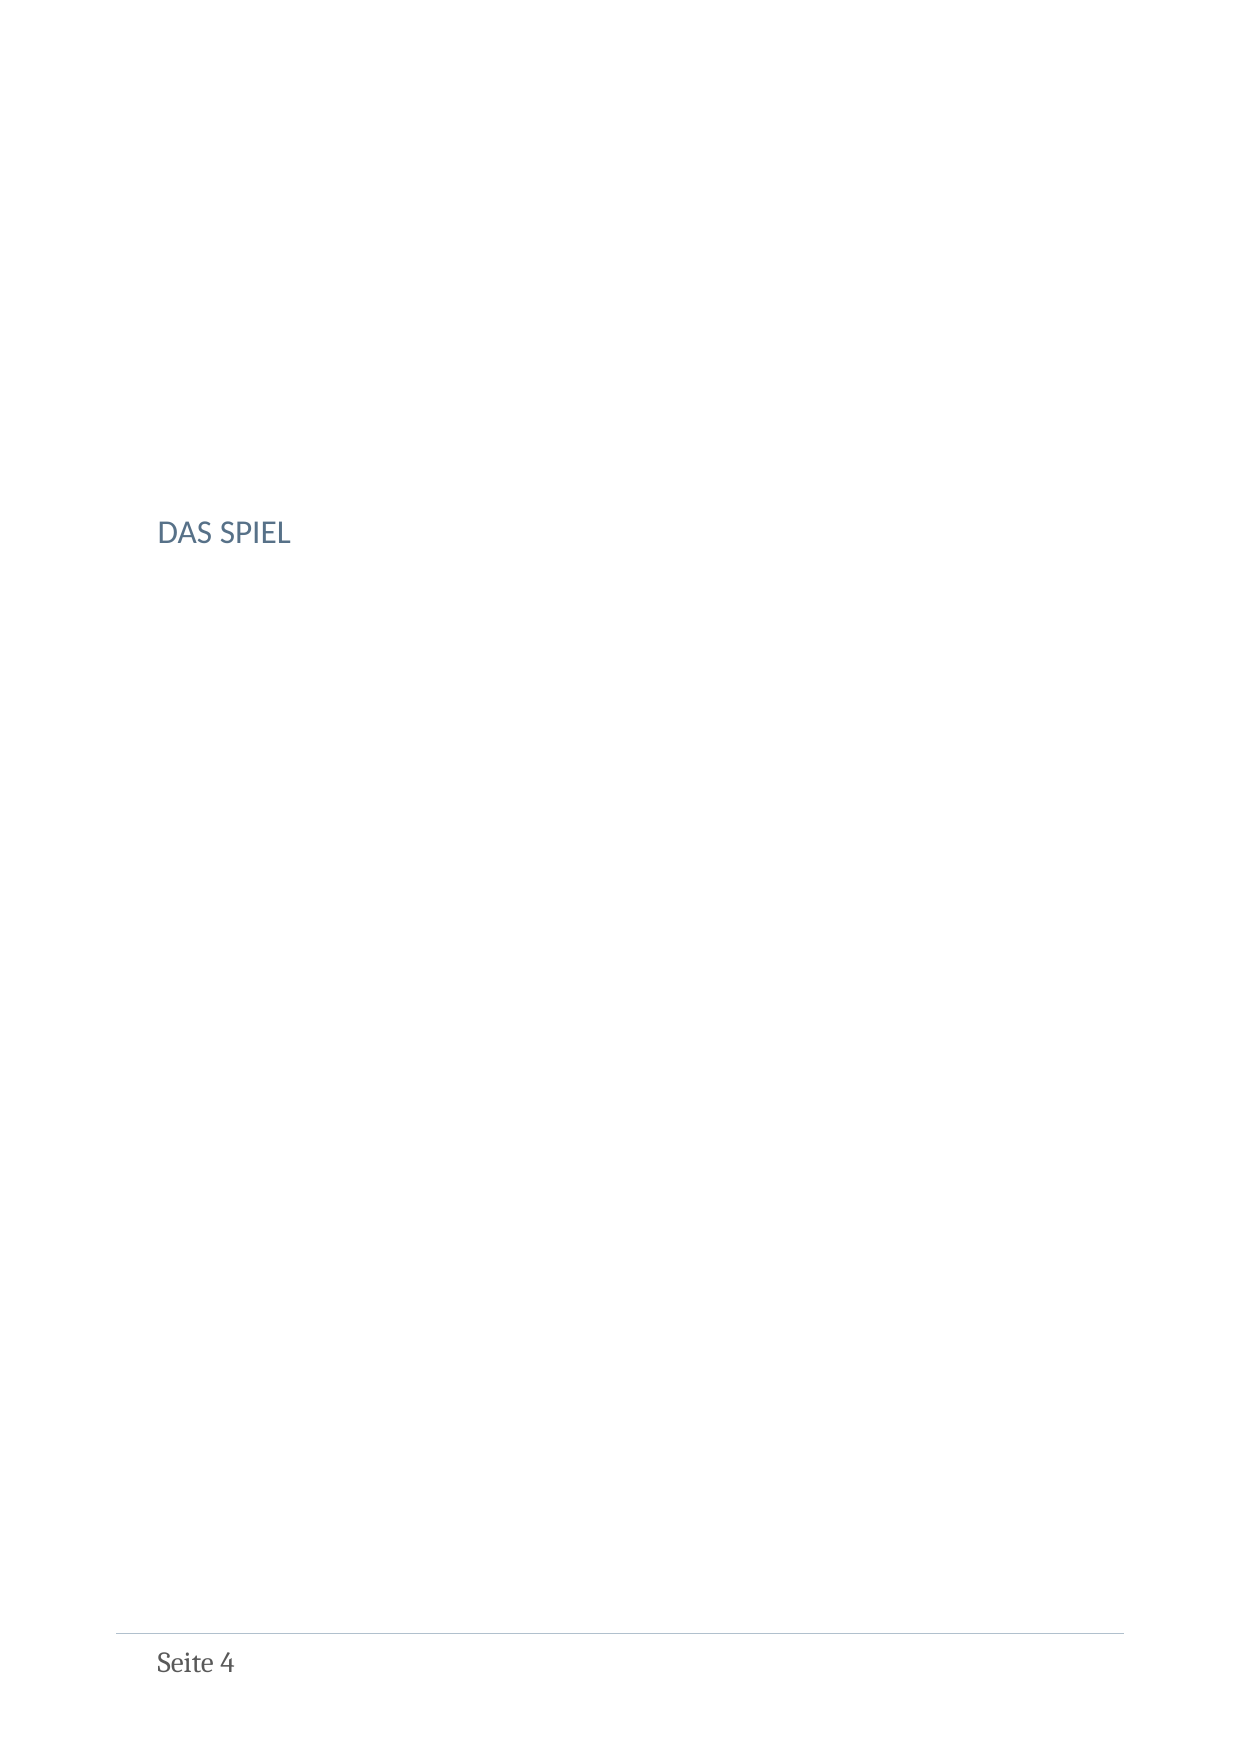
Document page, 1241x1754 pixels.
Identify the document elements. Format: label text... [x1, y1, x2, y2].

subtitle Das Spiel [157, 511, 1083, 552]
